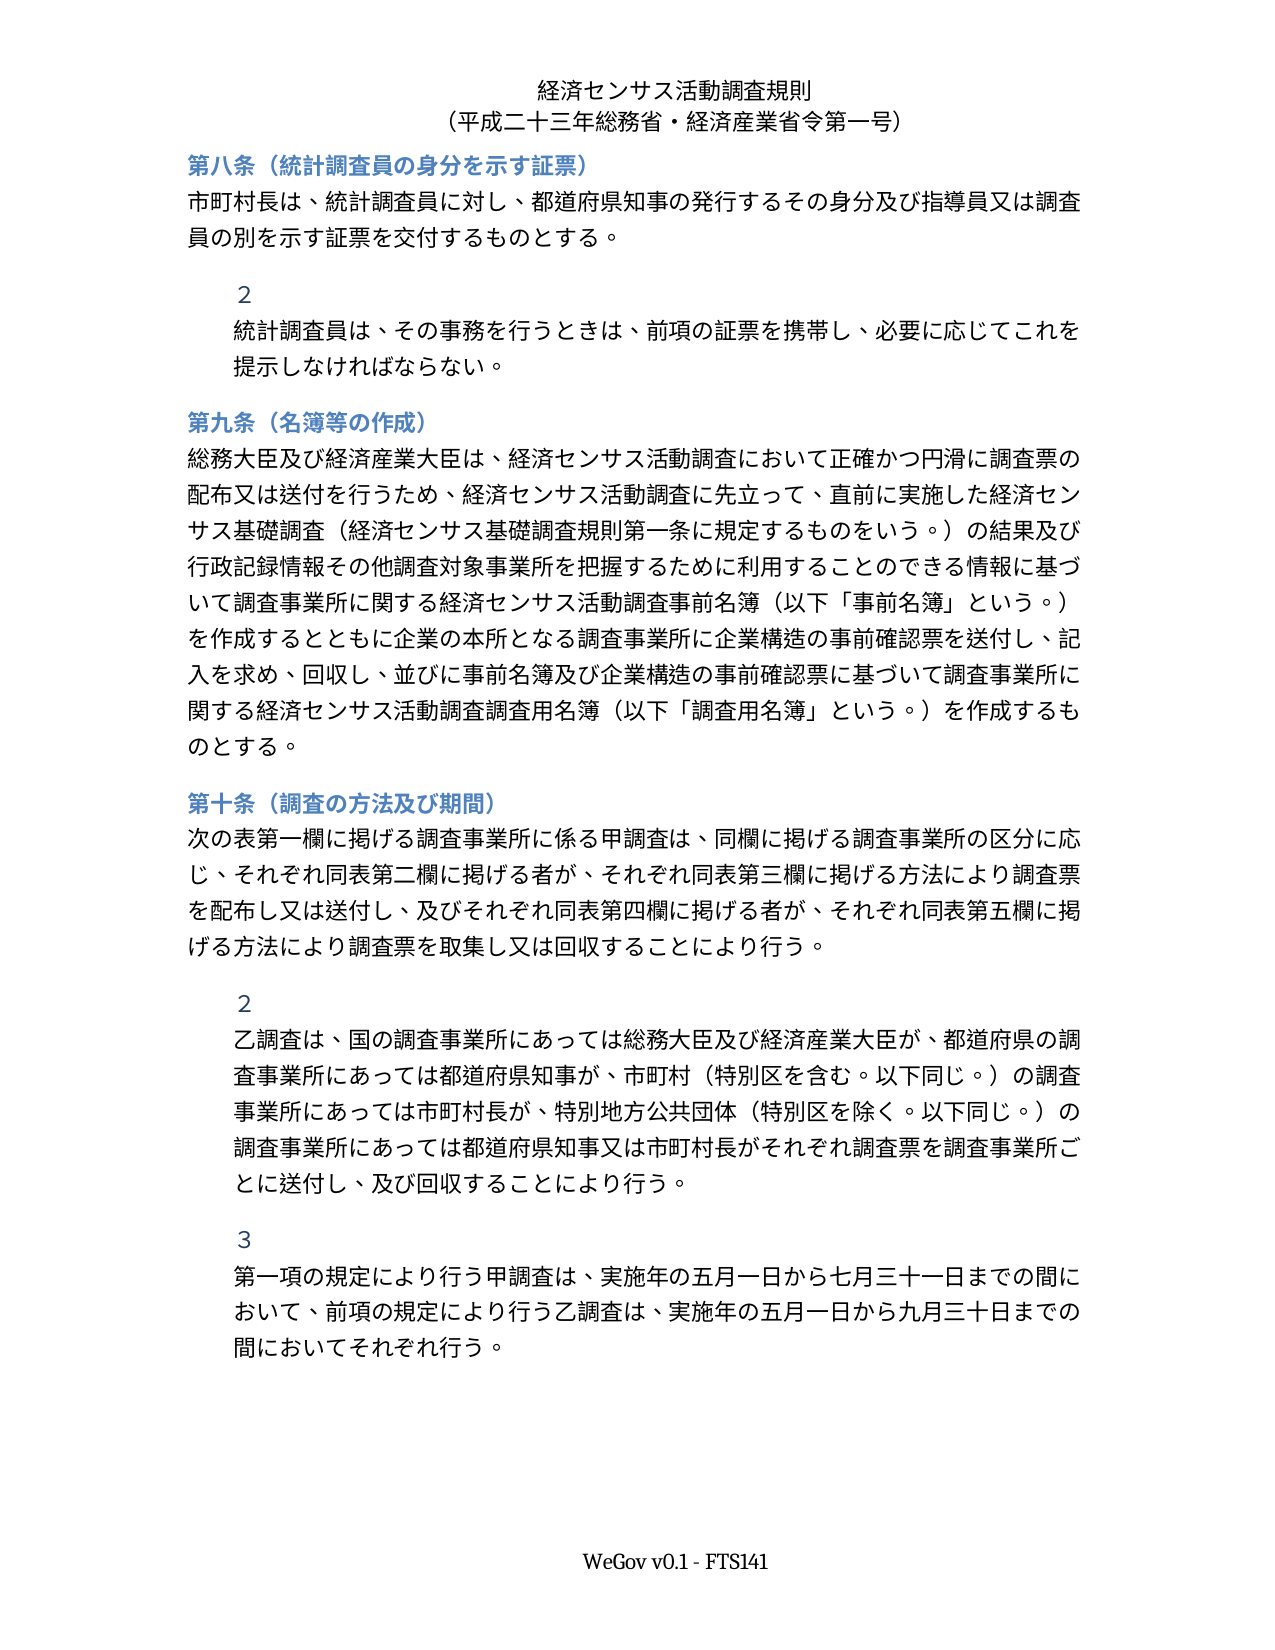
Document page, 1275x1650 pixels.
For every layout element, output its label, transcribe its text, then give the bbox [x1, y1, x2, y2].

subtitle 第九条（名簿等の作成） [187, 407, 1087, 438]
subtitle ２ [233, 279, 1087, 310]
text 次の表第一欄に掲げる調査事業所に係る甲調査は、同欄に掲げる調査事業所の区分に応じ、それぞれ同表第二欄に掲げる者が、それぞれ同表第三欄に掲げる方法により調査票を配布し又は送付し、及びそれぞれ同表第四欄に掲げる者が、それぞれ同表第五欄に掲げる方法により調査票を取集し又は回収することにより行う。 [187, 823, 1087, 962]
text 市町村長は、統計調査員に対し、都道府県知事の発行するその身分及び指導員又は調査員の別を示す証票を交付するものとする。 [187, 186, 1087, 253]
text 第一項の規定により行う甲調査は、実施年の五月一日から七月三十一日までの間において、前項の規定により行う乙調査は、実施年の五月一日から九月三十日までの間においてそれぞれ行う。 [233, 1260, 1087, 1363]
text 統計調査員は、その事務を行うときは、前項の証票を携帯し、必要に応じてこれを提示しなければならない。 [233, 314, 1087, 382]
text 乙調査は、国の調査事業所にあっては総務大臣及び経済産業大臣が、都道府県の調査事業所にあっては都道府県知事が、市町村（特別区を含む。以下同じ。）の調査事業所にあっては市町村長が、特別地方公共団体（特別区を除く。以下同じ。）の調査事業所にあっては都道府県知事又は市町村長がそれぞれ調査票を調査事業所ごとに送付し、及び回収することにより行う。 [233, 1024, 1087, 1199]
subtitle 第八条（統計調査員の身分を示す証票） [187, 150, 1087, 181]
subtitle ２ [233, 988, 1087, 1019]
text 総務大臣及び経済産業大臣は、経済センサス活動調査において正確かつ円滑に調査票の配布又は送付を行うため、経済センサス活動調査に先立って、直前に実施した経済センサス基礎調査（経済センサス基礎調査規則第一条に規定するものをいう。）の結果及び行政記録情報その他調査対象事業所を把握するために利用することのできる情報に基づいて調査事業所に関する経済センサス活動調査事前名簿（以下「事前名簿」という。）を作成するとともに企業の本所となる調査事業所に企業構造の事前確認票を送付し、記入を求め、回収し、並びに事前名簿及び企業構造の事前確認票に基づいて調査事業所に関する経済センサス活動調査調査用名簿（以下「調査用名簿」という。）を作成するものとする。 [187, 443, 1087, 762]
subtitle ３ [233, 1224, 1087, 1256]
subtitle 第十条（調査の方法及び期間） [187, 787, 1087, 819]
